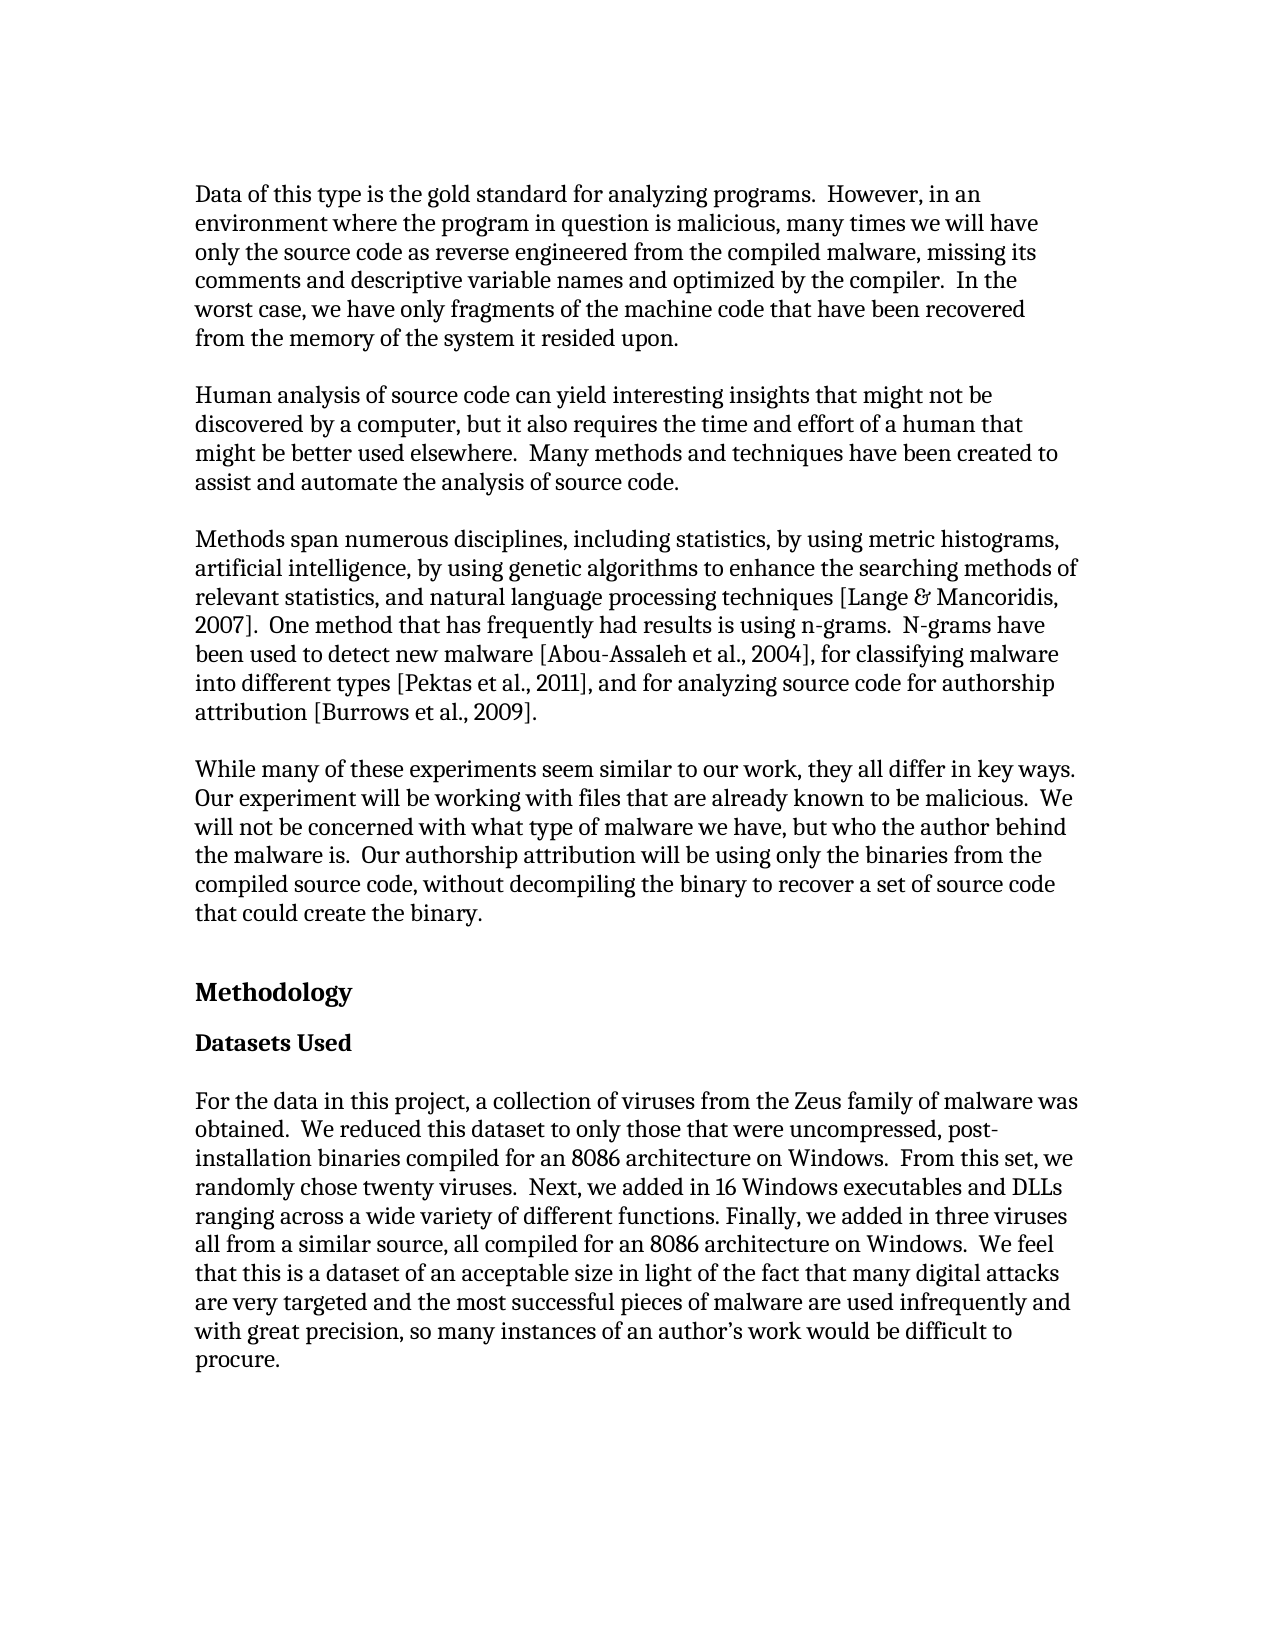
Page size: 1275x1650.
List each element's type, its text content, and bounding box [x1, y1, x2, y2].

text While many of these experiments seem similar to our work, they all differ in key ways. Our experiment will be working with files that are already known to be malicious. We will not be concerned with what type of malware we have, but who the author behind the malware is. Our authorship attribution will be using only the binaries from the compiled source code, without decompiling the binary to recover a set of source code that could create the binary. [195, 755, 1080, 927]
text Methods span numerous disciplines, including statistics, by using metric histograms, artificial intelligence, by using genetic algorithms to enhance the searching methods of relevant statistics, and natural language processing techniques [Lange & Mancoridis, 2007]. One method that has frequently had results is using n-grams. N-grams have been used to detect new malware [Abou-Assaleh et al., 2004], for classifying malware into different types [Pektas et al., 2011], and for analyzing source code for authorship attribution [Burrows et al., 2009]. [195, 525, 1080, 726]
text Human analysis of source code can yield interesting insights that might not be discovered by a computer, but it also requires the time and effort of a human that might be better used elsewhere. Many methods and techniques have been created to assist and automate the analysis of source code. [195, 381, 1080, 496]
subtitle Datasets Used [195, 1029, 1080, 1058]
subtitle Methodology [195, 977, 1080, 1008]
text For the data in this project, a collection of viruses from the Zeus family of malware was obtained. We reduced this dataset to only those that were uncompressed, post-installation binaries compiled for an 8086 architecture on Windows. From this set, we randomly chose twenty viruses. Next, we added in 16 Windows executables and DLLs ranging across a wide variety of different functions. Finally, we added in three viruses all from a similar source, all compiled for an 8086 architecture on Windows. We feel that this is a dataset of an acceptable size in light of the fact that many digital attacks are very targeted and the most successful pieces of malware are used infrequently and with great precision, so many instances of an author’s work would be difficult to procure. [195, 1087, 1080, 1374]
